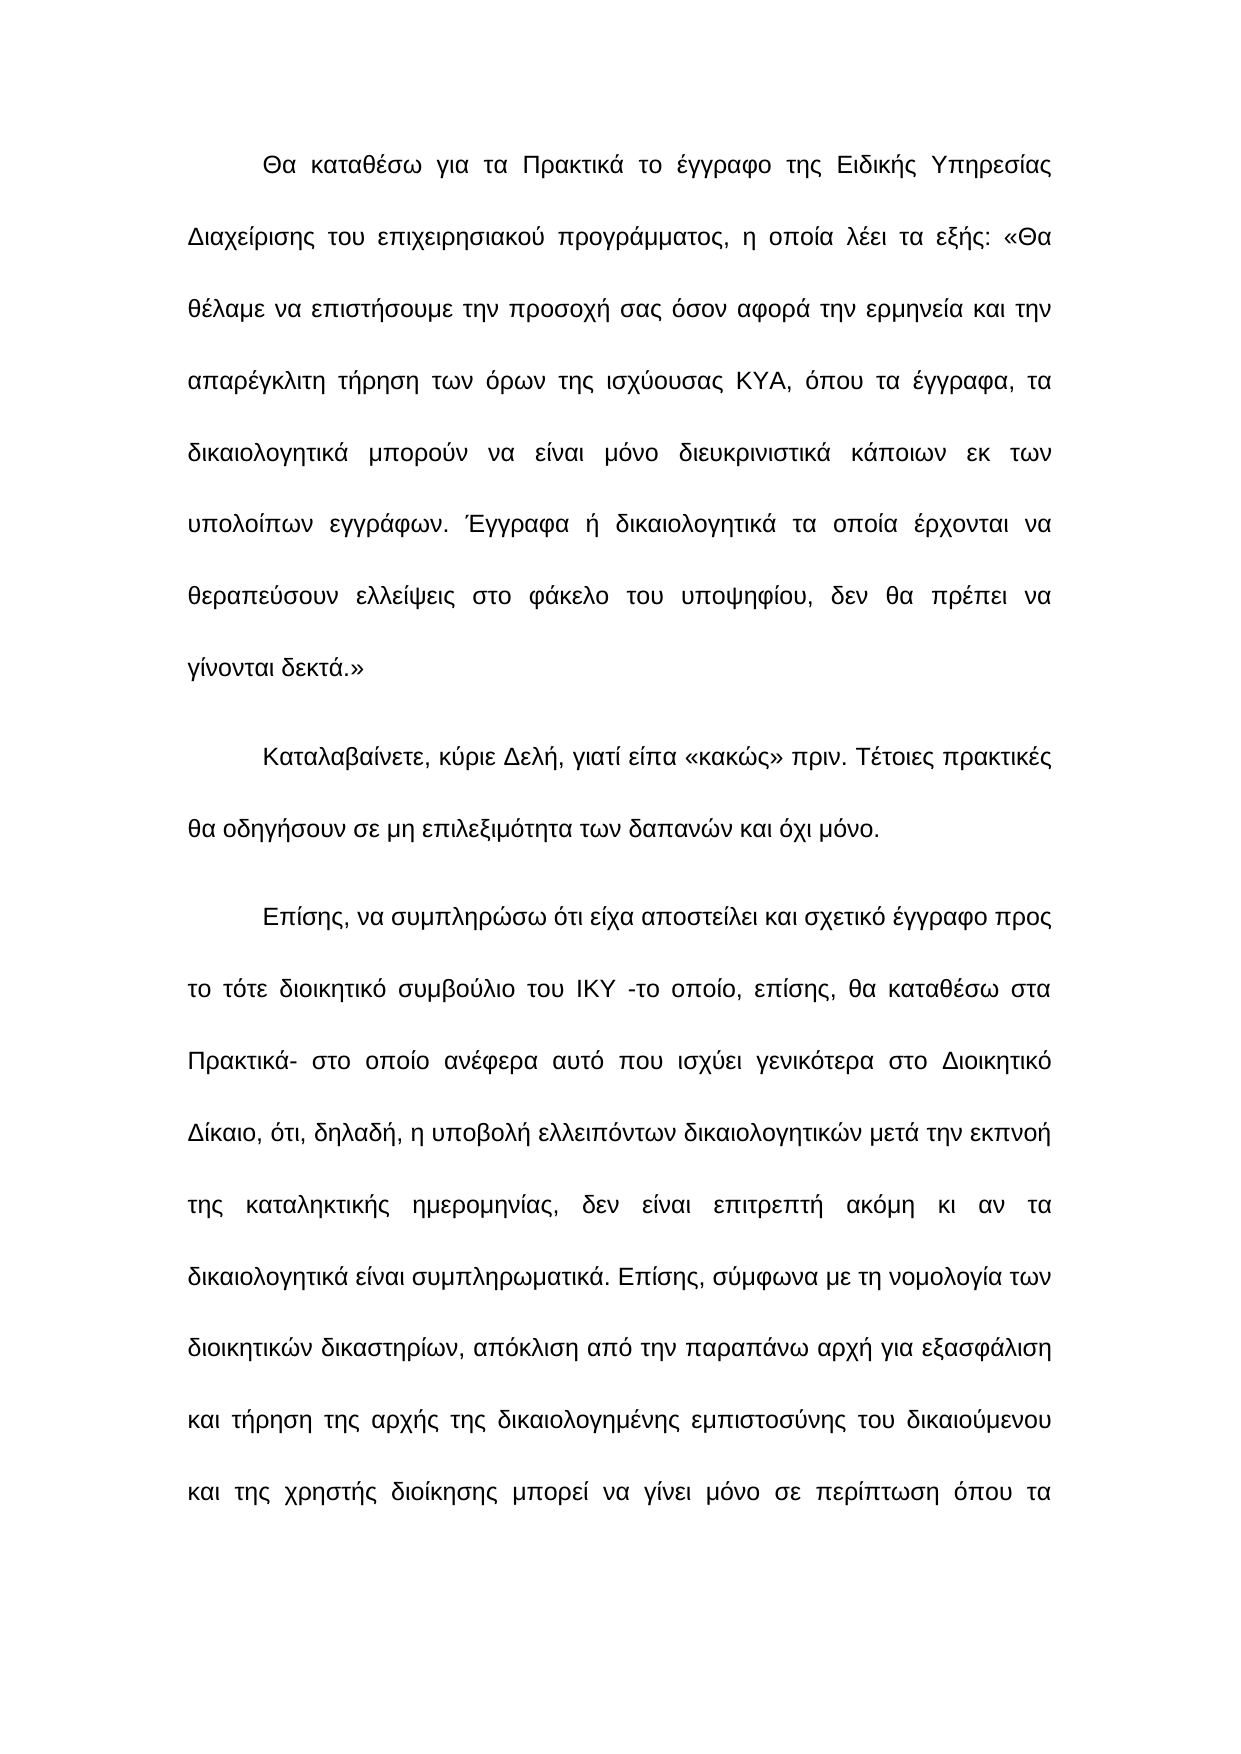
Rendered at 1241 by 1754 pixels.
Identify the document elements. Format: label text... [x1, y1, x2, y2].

text Θα καταθέσω για τα Πρακτικά το έγγραφο της Ειδικής Υπηρεσίας Διαχείρισης του επιχειρησιακού προγράμματος, η οποία λέει τα εξής: «Θα θέλαμε να επιστήσουμε την προσοχή σας όσον αφορά την ερμηνεία και την απαρέγκλιτη τήρηση των όρων της ισχύουσας ΚΥΑ, όπου τα έγγραφα, τα δικαιολογητικά μπορούν να είναι μόνο διευκρινιστικά κάποιων εκ των υπολοίπων εγγράφων. Έγγραφα ή δικαιολογητικά τα οποία έρχονται να θεραπεύσουν ελλείψεις στο φάκελο του υποψηφίου, δεν θα πρέπει να γίνονται δεκτά.» [187, 150, 1053, 682]
text Καταλαβαίνετε, κύριε Δελή, γιατί είπα «κακώς» πριν. Τέτοιες πρακτικές θα οδηγήσουν σε μη επιλεξιμότητα των δαπανών και όχι μόνο. [187, 742, 1053, 842]
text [187, 902, 1053, 1506]
